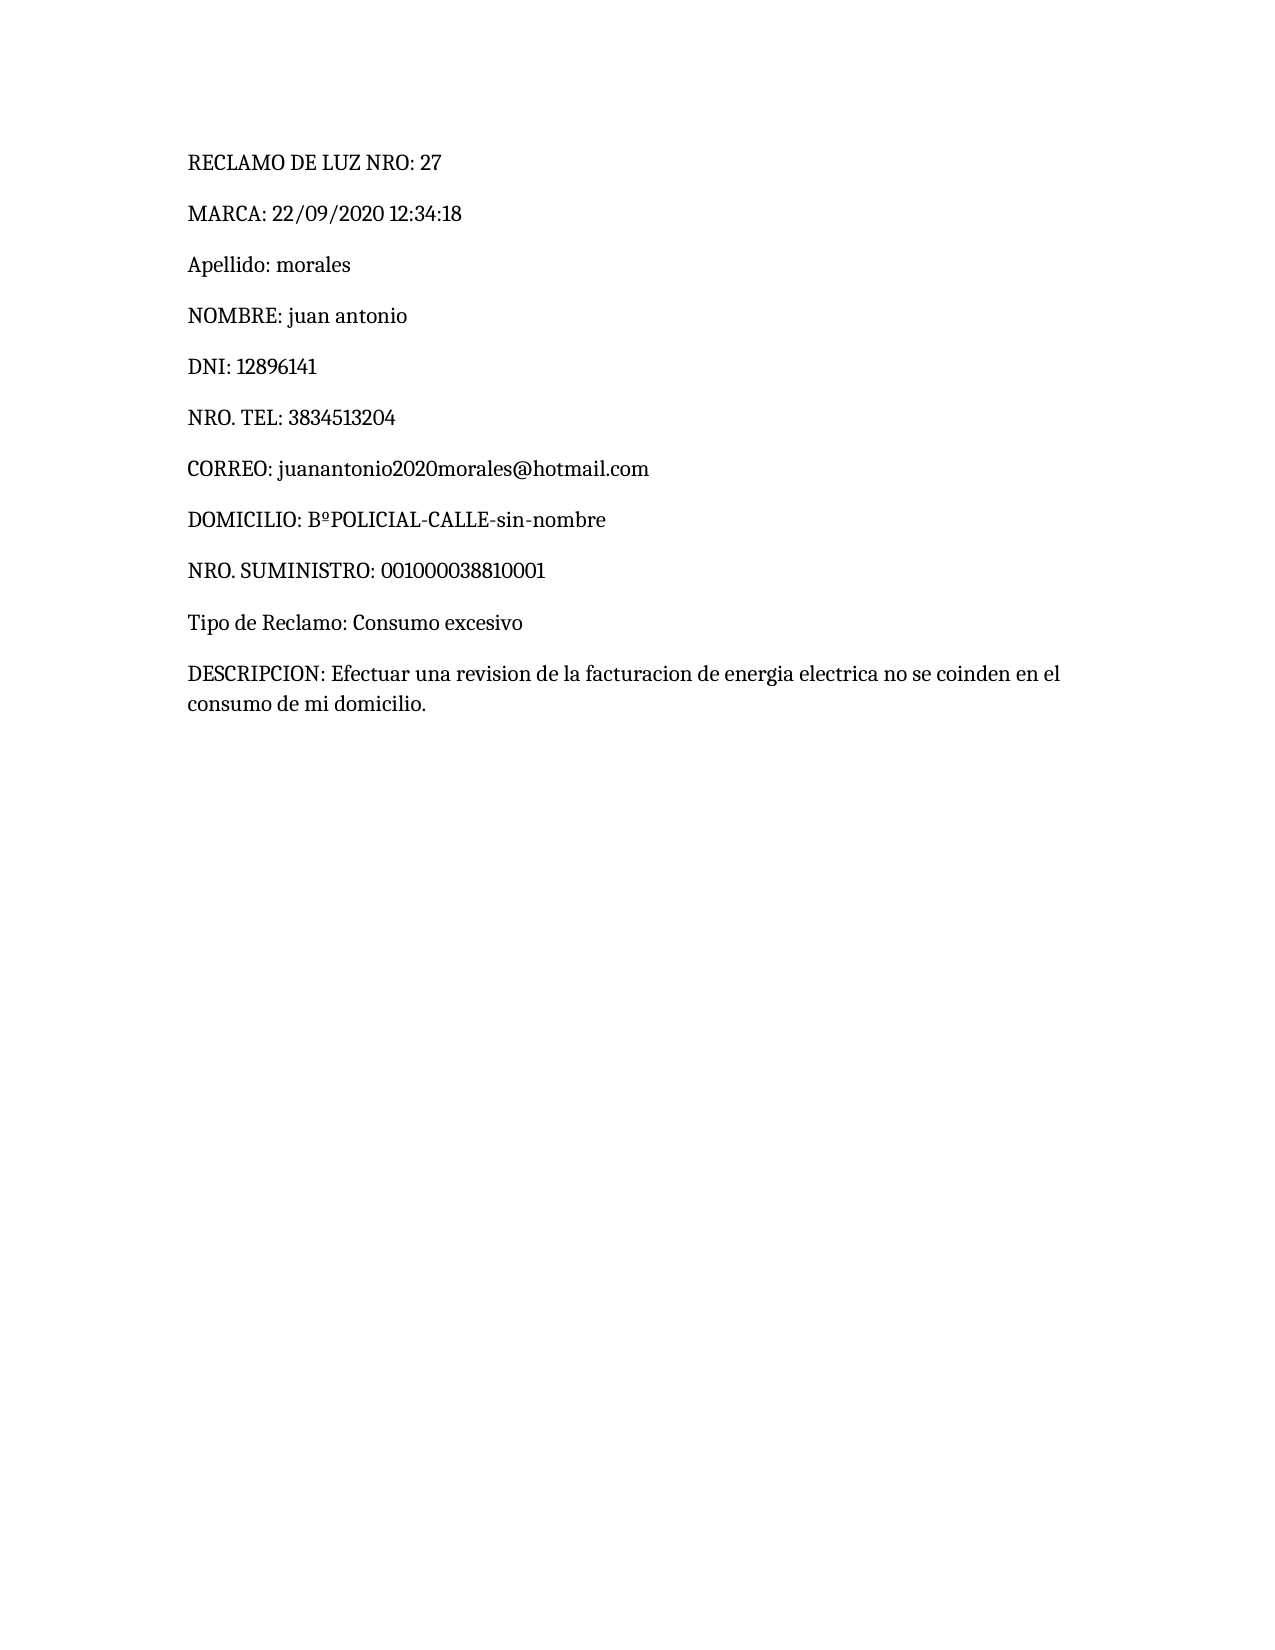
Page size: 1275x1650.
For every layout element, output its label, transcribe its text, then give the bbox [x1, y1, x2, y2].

text DNI: 12896141 [187, 354, 1087, 381]
text DESCRIPCION: Efectuar una revision de la facturacion de energia electrica no se coinden en el consumo de mi domicilio. [187, 660, 1087, 717]
text Tipo de Reclamo: Consumo excesivo [187, 609, 1087, 636]
text CORREO: juanantonio2020morales@hotmail.com [187, 456, 1087, 483]
text RECLAMO DE LUZ NRO: 27 [187, 150, 1087, 176]
text Apellido: morales [187, 252, 1087, 278]
text MARCA: 22/09/2020 12:34:18 [187, 201, 1087, 227]
text DOMICILIO: BºPOLICIAL-CALLE-sin-nombre [187, 507, 1087, 534]
text NRO. SUMINISTRO: 001000038810001 [187, 558, 1087, 585]
text NRO. TEL: 3834513204 [187, 405, 1087, 432]
text NOMBRE: juan antonio [187, 303, 1087, 329]
